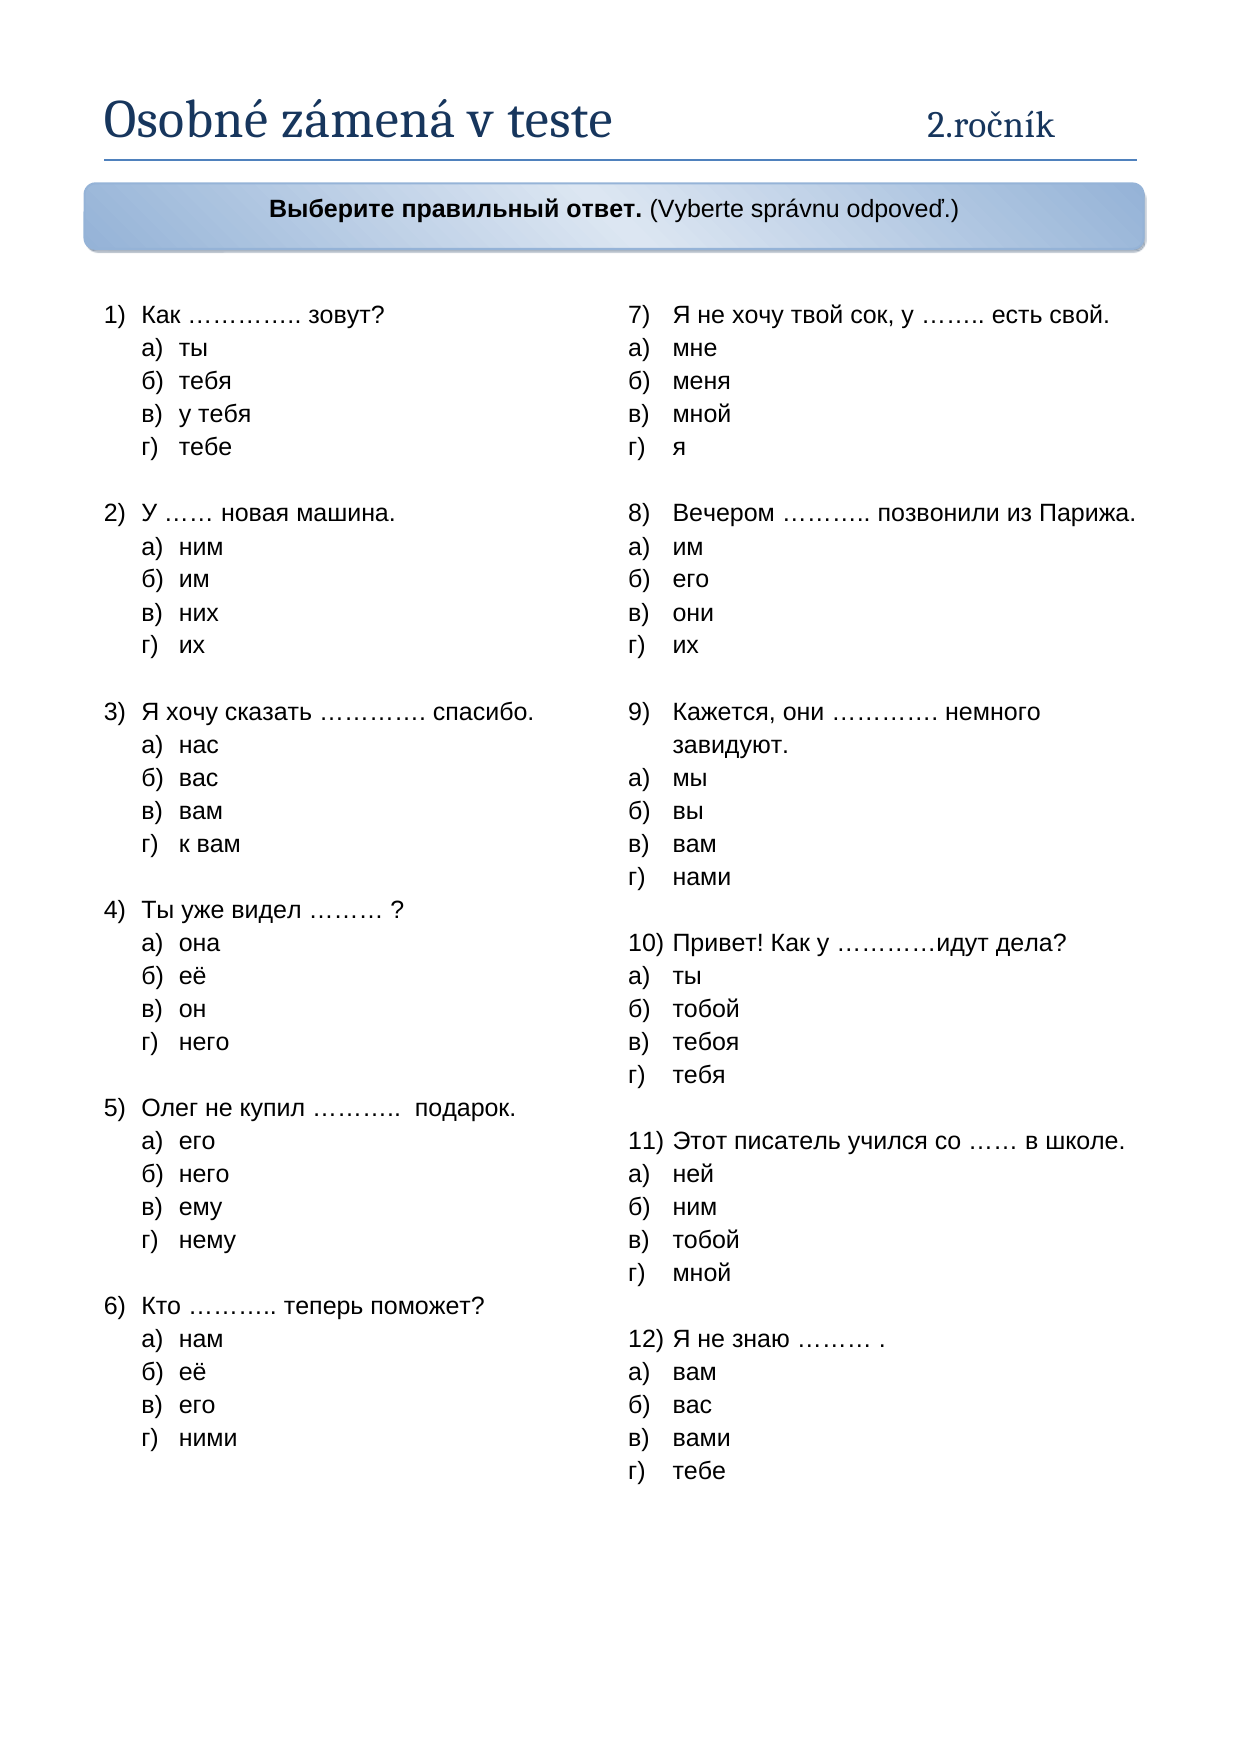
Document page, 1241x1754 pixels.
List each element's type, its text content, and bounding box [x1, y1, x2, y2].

list ним [628, 1192, 1137, 1221]
list он [141, 994, 613, 1022]
list Я хочу сказать …………. спасибо. [103, 697, 613, 725]
list нами [628, 862, 1137, 890]
list Ты уже видел ……… ? [103, 895, 613, 923]
list Как ………….. зовут? [103, 300, 613, 329]
list мне [628, 333, 1137, 362]
list ему [141, 1192, 613, 1221]
list я [628, 432, 1137, 461]
list нас [141, 729, 613, 758]
list вас [628, 1390, 1137, 1419]
list его [141, 1390, 613, 1419]
list мы [628, 763, 1137, 791]
list тобой [628, 1225, 1137, 1254]
list Привет! Как у …………идут дела? [628, 928, 1137, 956]
title Osobné zámená v teste 2.ročník [103, 89, 1137, 161]
list вами [628, 1423, 1137, 1452]
list они [628, 597, 1137, 626]
list мной [628, 1258, 1137, 1287]
list Вечером ……….. позвонили из Парижа. [628, 498, 1137, 527]
list нему [141, 1225, 613, 1254]
list вам [628, 1357, 1137, 1386]
list тебе [141, 432, 613, 461]
list мной [628, 399, 1137, 428]
list их [628, 631, 1137, 659]
list него [141, 1159, 613, 1188]
list Этот писатель учился со …… в школе. [628, 1126, 1137, 1154]
list нам [141, 1324, 613, 1353]
list тебя [141, 366, 613, 395]
list им [141, 564, 613, 593]
list ним [141, 531, 613, 560]
list Я не хочу твой сок, у …….. есть свой. [628, 300, 1137, 329]
list их [141, 631, 613, 659]
list её [141, 961, 613, 989]
list Я не знаю ……… . [628, 1324, 1137, 1353]
list ними [141, 1423, 613, 1452]
list у тебя [141, 399, 613, 428]
list им [628, 531, 1137, 560]
list вы [628, 796, 1137, 824]
list ней [628, 1159, 1137, 1188]
list тебoя [628, 1027, 1137, 1056]
list Кажется, они …………. немного завидуют. [628, 697, 1137, 758]
list ты [628, 961, 1137, 989]
list его [628, 564, 1137, 593]
list У …… новая машина. [103, 498, 613, 527]
list ты [141, 333, 613, 362]
list Олег не купил ……….. подарок. [103, 1093, 613, 1122]
list она [141, 928, 613, 956]
list меня [628, 366, 1137, 395]
list его [141, 1126, 613, 1154]
list тобой [628, 994, 1137, 1022]
list тебя [628, 1060, 1137, 1088]
list вас [141, 763, 613, 791]
list её [141, 1357, 613, 1386]
list к вам [141, 829, 613, 857]
list тебе [628, 1456, 1137, 1485]
list Кто ……….. теперь поможет? [103, 1291, 613, 1320]
list них [141, 597, 613, 626]
list него [141, 1027, 613, 1056]
list вам [141, 796, 613, 824]
list вам [628, 829, 1137, 857]
